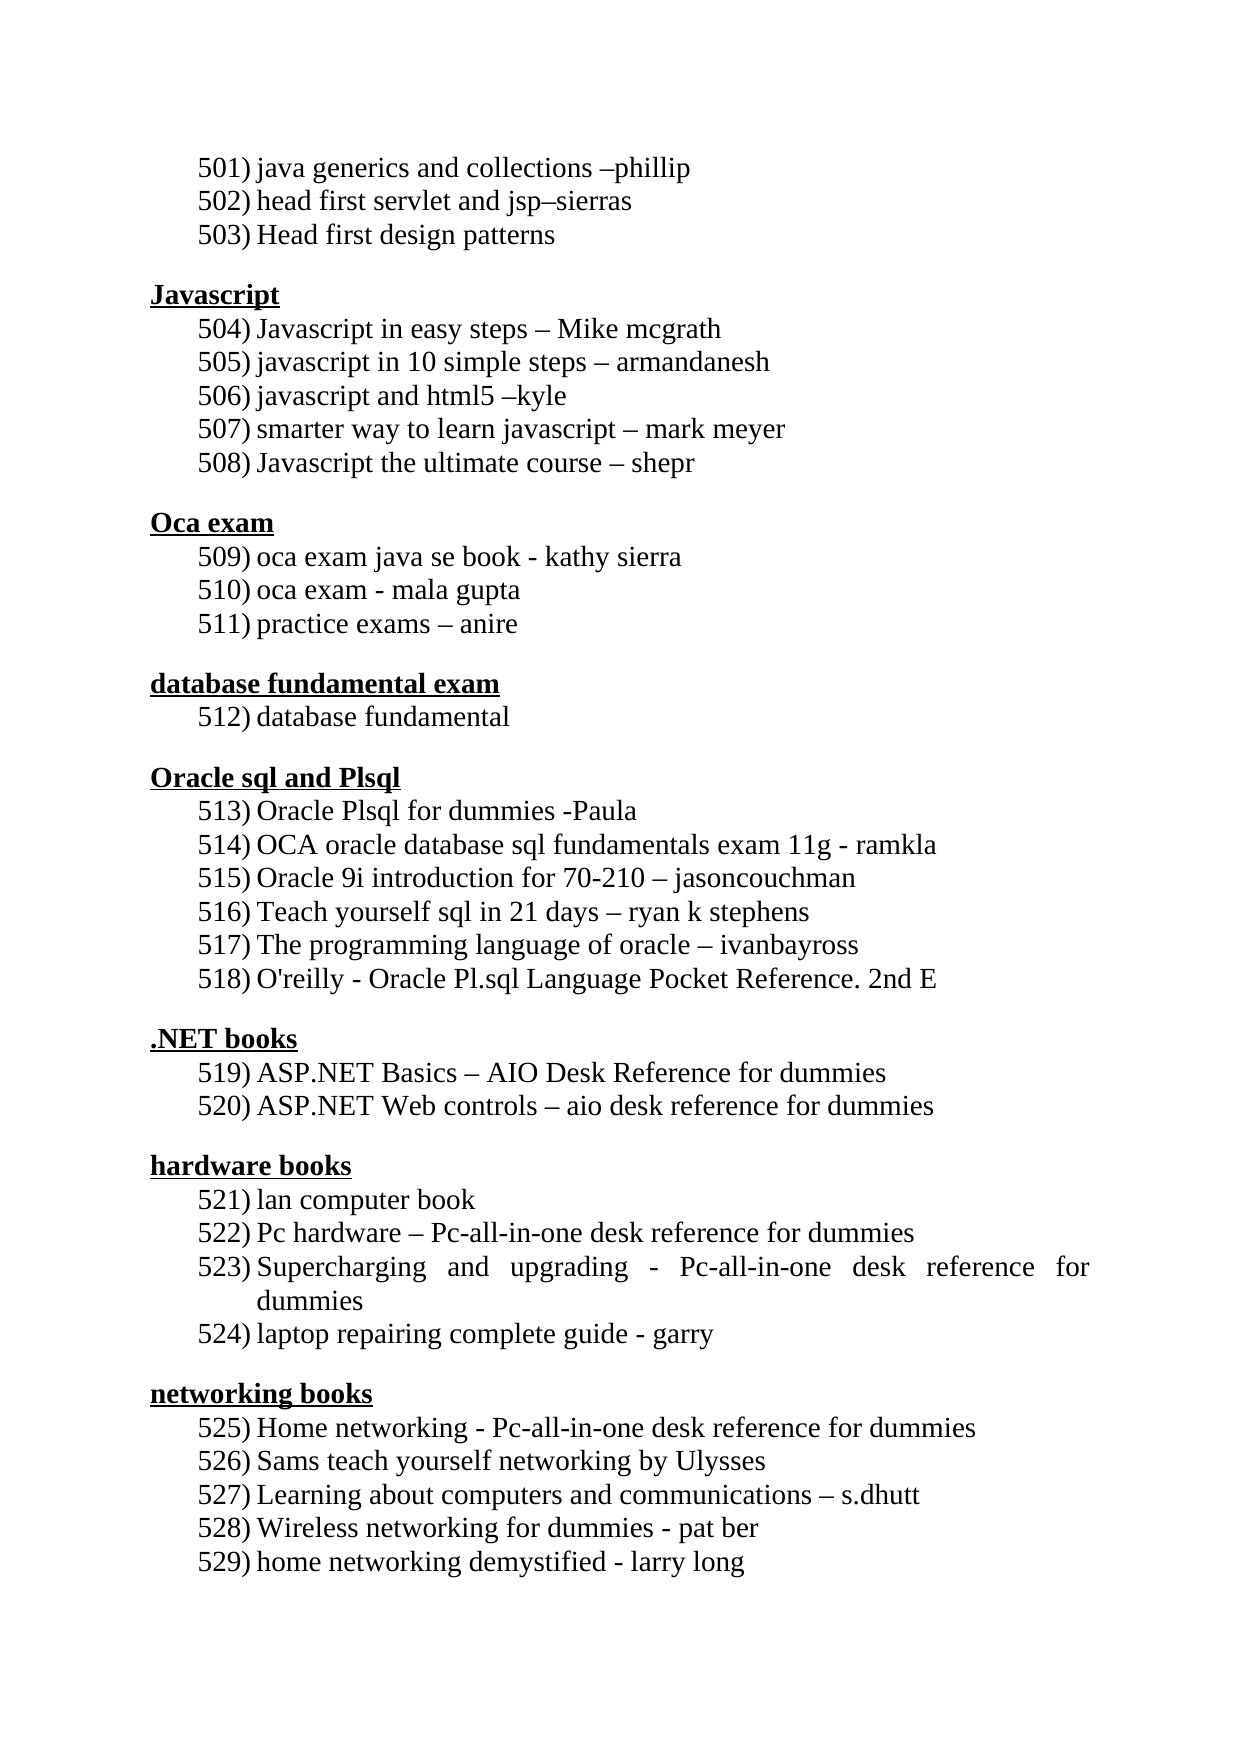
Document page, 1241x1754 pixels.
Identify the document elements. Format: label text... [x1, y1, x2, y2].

list Javascript the ultimate course – shepr [197, 445, 1090, 478]
list lan computer book [197, 1182, 1090, 1216]
list javascript in 10 simple steps – armandanesh [197, 344, 1090, 378]
list database fundamental [197, 699, 1090, 733]
list Sams teach yourself networking by Ulysses [197, 1443, 1090, 1477]
list practice exams – anire [197, 606, 1090, 639]
list Home networking - Pc-all-in-one desk reference for dummies [197, 1410, 1090, 1443]
list home networking demystified - larry long [197, 1544, 1090, 1578]
text networking books [150, 1376, 1090, 1410]
text Oracle sql and Plsql [150, 760, 1090, 793]
list smarter way to learn javascript – mark meyer [197, 411, 1090, 445]
list Javascript in easy steps – Mike mcgrath [197, 311, 1090, 344]
list head first servlet and jsp–sierras [197, 183, 1090, 217]
list Oracle 9i introduction for 70-210 – jasoncouchman [197, 860, 1090, 894]
list Learning about computers and communications – s.dhutt [197, 1477, 1090, 1511]
text Javascript [150, 277, 1090, 311]
list Pc hardware – Pc-all-in-one desk reference for dummies [197, 1216, 1090, 1249]
list Oracle Plsql for dummies -Paula [197, 793, 1090, 827]
list OCA oracle database sql fundamentals exam 11g - ramkla [197, 827, 1090, 860]
text .NET books [150, 1021, 1090, 1055]
list oca exam - mala gupta [197, 572, 1090, 606]
list javascript and html5 –kyle [197, 378, 1090, 411]
list laptop repairing complete guide - garry [197, 1316, 1090, 1350]
list Wireless networking for dummies - pat ber [197, 1511, 1090, 1544]
list Teach yourself sql in 21 days – ryan k stephens [197, 894, 1090, 927]
text Oca exam [150, 505, 1090, 539]
text database fundamental exam [150, 666, 1090, 699]
list Supercharging and upgrading - Pc-all-in-one desk reference for dummies [197, 1249, 1090, 1316]
list java generics and collections –phillip [197, 150, 1090, 183]
list O'reilly - Oracle Pl.sql Language Pocket Reference. 2nd E [197, 961, 1090, 994]
list The programming language of oracle – ivanbayross [197, 927, 1090, 961]
list ASP.NET Web controls – aio desk reference for dummies [197, 1088, 1090, 1122]
list Head first design patterns [197, 217, 1090, 251]
list ASP.NET Basics – AIO Desk Reference for dummies [197, 1055, 1090, 1088]
text hardware books [150, 1148, 1090, 1182]
list oca exam java se book - kathy sierra [197, 539, 1090, 572]
